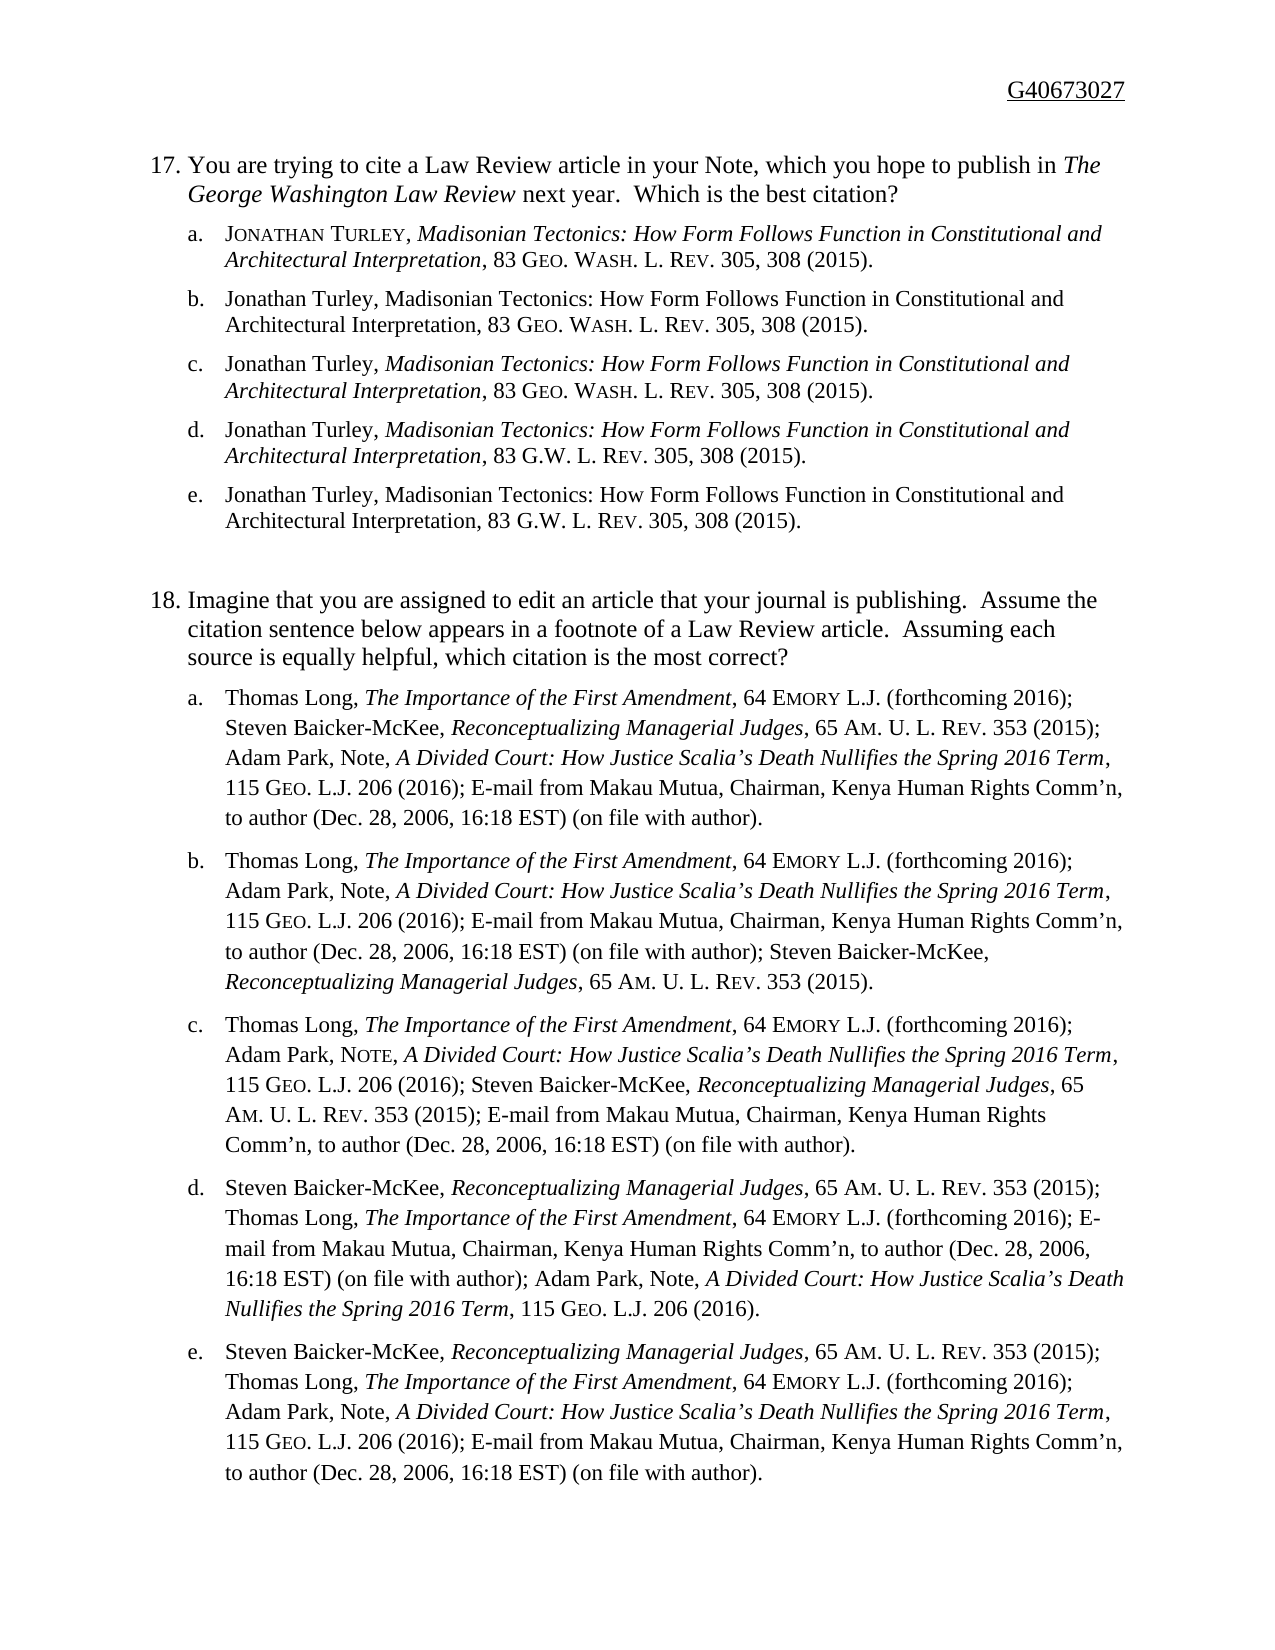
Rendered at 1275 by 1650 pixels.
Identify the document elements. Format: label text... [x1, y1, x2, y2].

list Jonathan Turley, Madisonian Tectonics: How Form Follows Function in Constitutional and Architectural Interpretation, 83 Geo. Wash. L. Rev. 305, 308 (2015). [187, 220, 1125, 273]
list Thomas Long, The Importance of the First Amendment, 64 Emory L.J. (forthcoming 2016); Adam Park, Note, A Divided Court: How Justice Scalia’s Death Nullifies the Spring 2016 Term, 115 Geo. L.J. 206 (2016); E-mail from Makau Mutua, Chairman, Kenya Human Rights Comm’n, to author (Dec. 28, 2006, 16:18 EST) (on file with author); Steven Baicker-McKee, Reconceptualizing Managerial Judges, 65 Am. U. L. Rev. 353 (2015). [187, 847, 1125, 994]
list Steven Baicker-McKee, Reconceptualizing Managerial Judges, 65 Am. U. L. Rev. 353 (2015); Thomas Long, The Importance of the First Amendment, 64 Emory L.J. (forthcoming 2016); Adam Park, Note, A Divided Court: How Justice Scalia’s Death Nullifies the Spring 2016 Term, 115 Geo. L.J. 206 (2016); E-mail from Makau Mutua, Chairman, Kenya Human Rights Comm’n, to author (Dec. 28, 2006, 16:18 EST) (on file with author). [187, 1338, 1125, 1485]
list You are trying to cite a Law Review article in your Note, which you hope to publish in The George Washington Law Review next year. Which is the best citation? [150, 150, 1125, 207]
list Jonathan Turley, Madisonian Tectonics: How Form Follows Function in Constitutional and Architectural Interpretation, 83 G.W. L. Rev. 305, 308 (2015). [187, 481, 1125, 533]
list Jonathan Turley, Madisonian Tectonics: How Form Follows Function in Constitutional and Architectural Interpretation, 83 Geo. Wash. L. Rev. 305, 308 (2015). [187, 350, 1125, 403]
list Jonathan Turley, Madisonian Tectonics: How Form Follows Function in Constitutional and Architectural Interpretation, 83 Geo. Wash. L. Rev. 305, 308 (2015). [187, 285, 1125, 338]
list Thomas Long, The Importance of the First Amendment, 64 Emory L.J. (forthcoming 2016); Adam Park, Note, A Divided Court: How Justice Scalia’s Death Nullifies the Spring 2016 Term, 115 Geo. L.J. 206 (2016); Steven Baicker-McKee, Reconceptualizing Managerial Judges, 65 Am. U. L. Rev. 353 (2015); E-mail from Makau Mutua, Chairman, Kenya Human Rights Comm’n, to author (Dec. 28, 2006, 16:18 EST) (on file with author). [187, 1011, 1125, 1158]
list Jonathan Turley, Madisonian Tectonics: How Form Follows Function in Constitutional and Architectural Interpretation, 83 G.W. L. Rev. 305, 308 (2015). [187, 416, 1125, 468]
list Steven Baicker-McKee, Reconceptualizing Managerial Judges, 65 Am. U. L. Rev. 353 (2015); Thomas Long, The Importance of the First Amendment, 64 Emory L.J. (forthcoming 2016); E-mail from Makau Mutua, Chairman, Kenya Human Rights Comm’n, to author (Dec. 28, 2006, 16:18 EST) (on file with author); Adam Park, Note, A Divided Court: How Justice Scalia’s Death Nullifies the Spring 2016 Term, 115 Geo. L.J. 206 (2016). [187, 1174, 1125, 1321]
list Thomas Long, The Importance of the First Amendment, 64 Emory L.J. (forthcoming 2016); Steven Baicker-McKee, Reconceptualizing Managerial Judges, 65 Am. U. L. Rev. 353 (2015); Adam Park, Note, A Divided Court: How Justice Scalia’s Death Nullifies the Spring 2016 Term, 115 Geo. L.J. 206 (2016); E-mail from Makau Mutua, Chairman, Kenya Human Rights Comm’n, to author (Dec. 28, 2006, 16:18 EST) (on file with author). [187, 684, 1125, 831]
list Imagine that you are assigned to edit an article that your journal is publishing. Assume the citation sentence below appears in a footnote of a Law Review article. Assuming each source is equally helpful, which citation is the most correct? [150, 585, 1125, 671]
